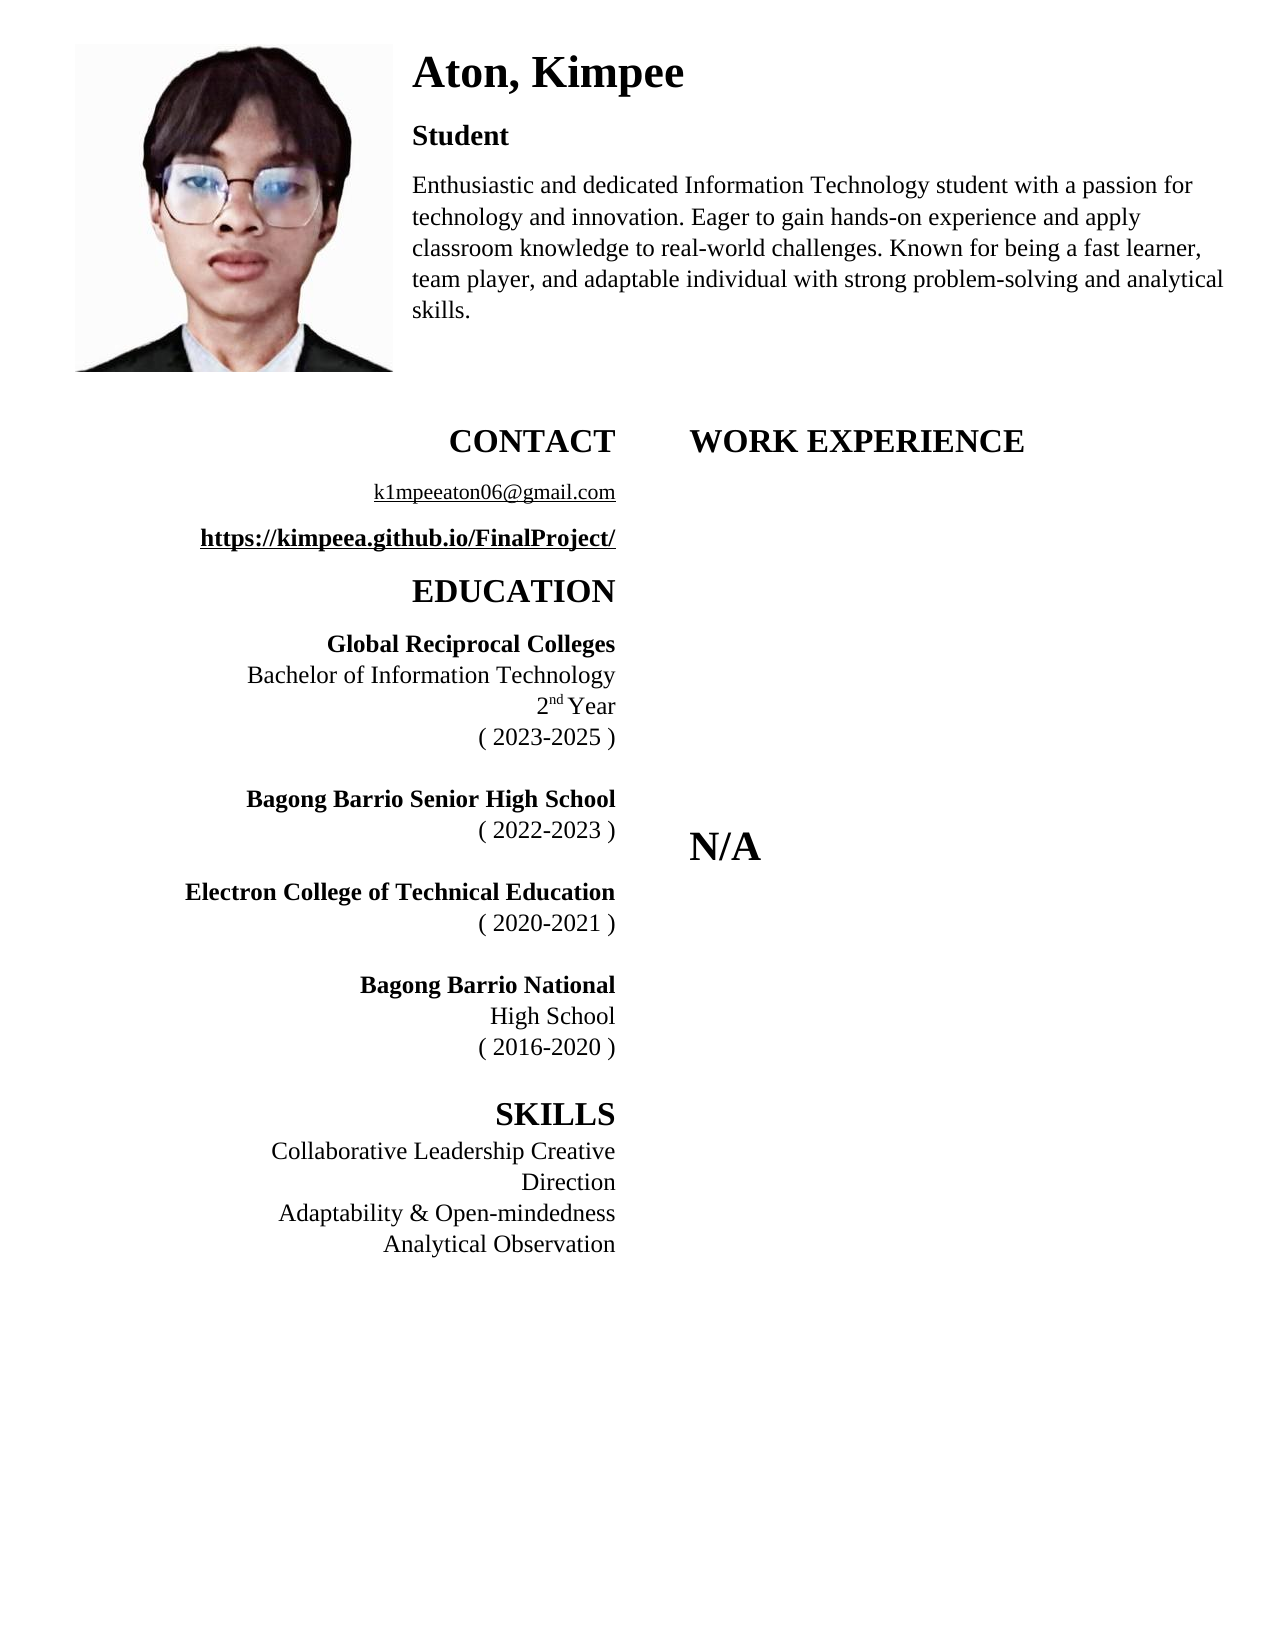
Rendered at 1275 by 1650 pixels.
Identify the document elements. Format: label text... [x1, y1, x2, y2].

text Bagong Barrio National [74, 970, 615, 999]
text 2nd Year [74, 691, 615, 720]
text Direction [74, 1167, 615, 1196]
text WORK EXPERIENCE [689, 421, 1231, 459]
text High School [74, 1001, 615, 1030]
text CONTACT [74, 421, 615, 459]
text ( 2016-2020 ) [74, 1032, 615, 1061]
text ( 2020-2021 ) [74, 908, 615, 937]
text Global Reciprocal Colleges [74, 629, 615, 658]
text Bachelor of Information Technology [74, 660, 615, 689]
text Student [394, 118, 1231, 151]
text Aton, Kimpee [394, 44, 1231, 97]
text N/A [689, 821, 1231, 869]
text Enthusiastic and dedicated Information Technology student with a passion for technology and innovation. Eager to gain hands-on experience and apply classroom knowledge to real-world challenges. Known for being a fast learner, team player, and adaptable individual with strong problem-solving and analytical skills. [394, 171, 1231, 323]
text https://kimpeea.github.io/FinalProject/ [74, 523, 615, 552]
picture [75, 44, 394, 372]
text ( 2022-2023 ) [74, 815, 615, 844]
text EDUCATION [74, 571, 615, 609]
text Collaborative Leadership Creative [74, 1136, 615, 1164]
text Electron College of Technical Education [74, 877, 615, 906]
text SKILLS [74, 1094, 615, 1133]
text Adaptability & Open-mindedness [74, 1198, 615, 1227]
text Bagong Barrio Senior High School [74, 784, 615, 813]
text Analytical Observation [74, 1229, 615, 1258]
text k1mpeeaton06@gmail.com [74, 479, 615, 504]
text ( 2023-2025 ) [74, 722, 615, 751]
